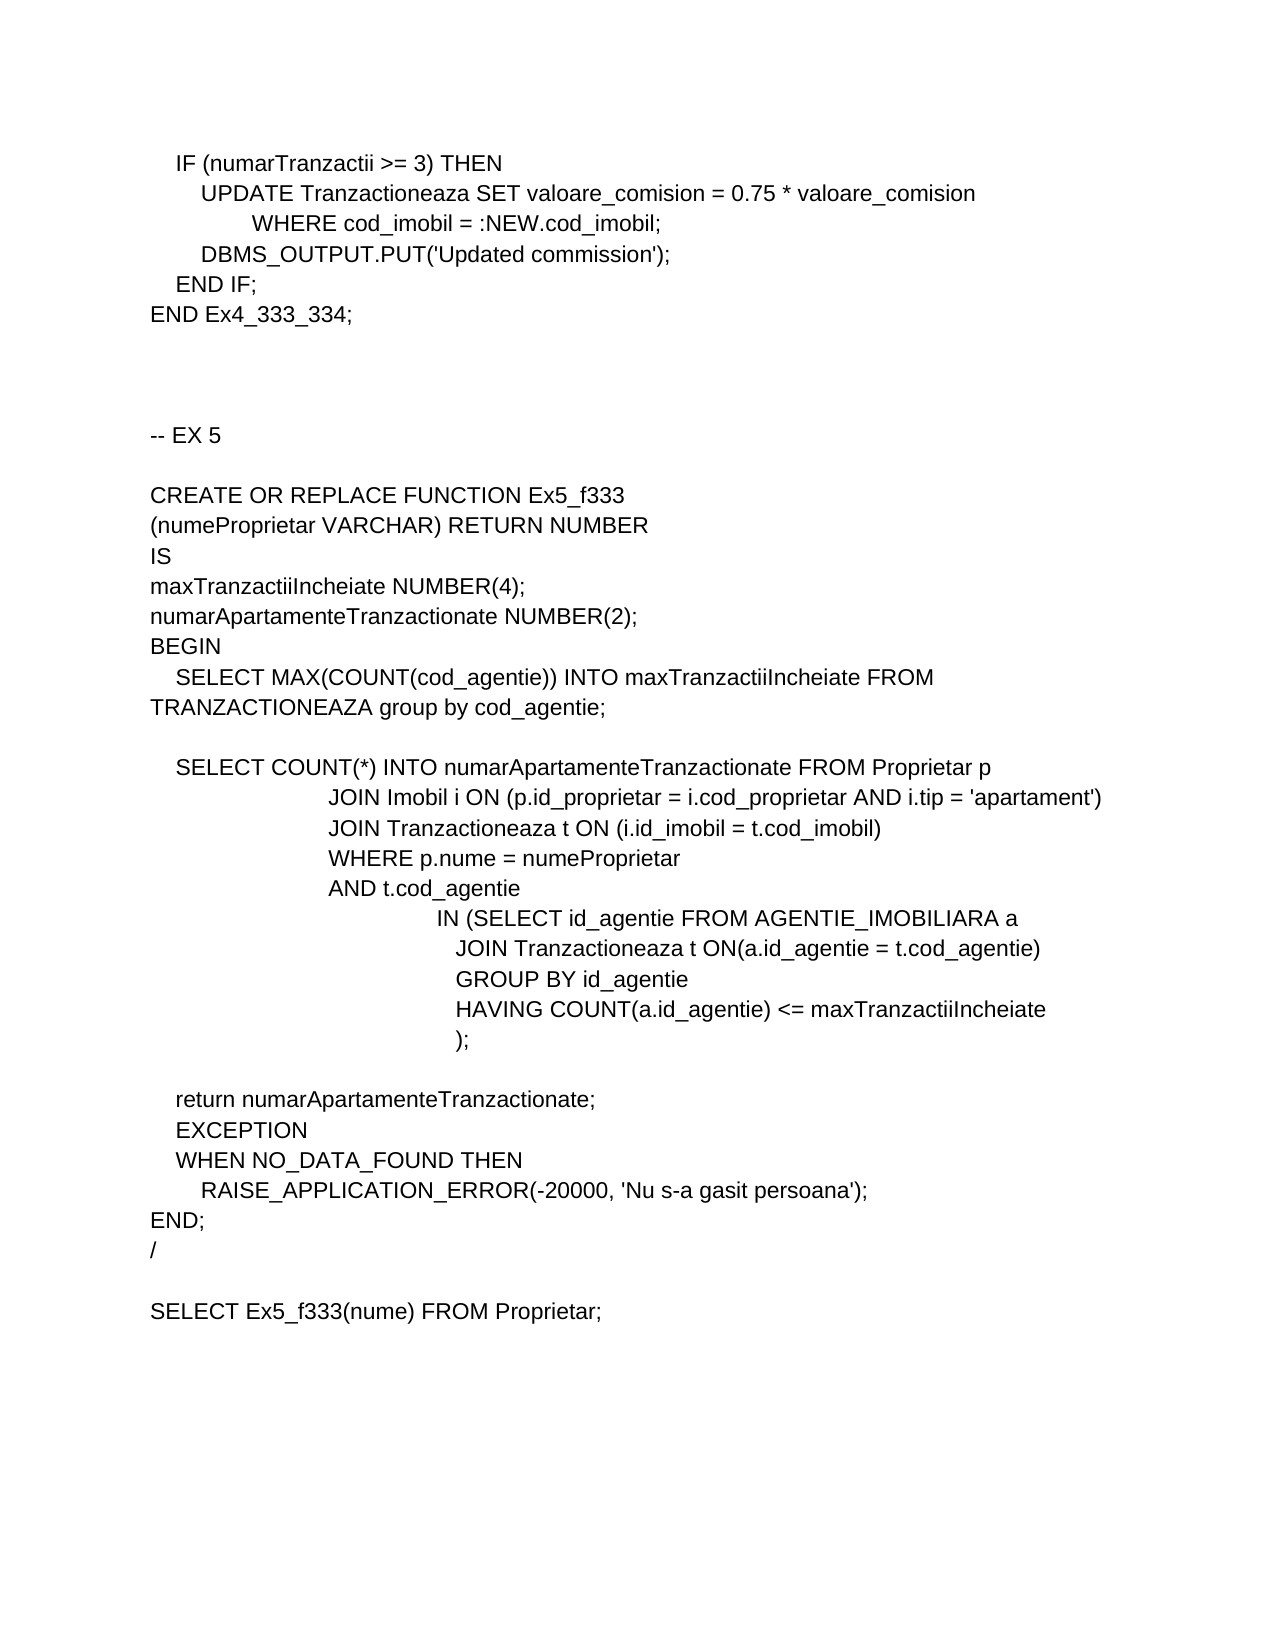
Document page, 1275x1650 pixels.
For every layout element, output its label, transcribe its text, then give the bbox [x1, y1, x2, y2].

text EXCEPTION [150, 1117, 1125, 1143]
text JOIN Imobil i ON (p.id_proprietar = i.cod_proprietar AND i.tip = 'apartament') [150, 784, 1125, 811]
text / [150, 1237, 1125, 1264]
text return numarApartamenteTranzactionate; [150, 1086, 1125, 1113]
text DBMS_OUTPUT.PUT('Updated commission'); [150, 241, 1125, 267]
text IS [150, 543, 1125, 569]
text IF (numarTranzactii >= 3) THEN [150, 150, 1125, 176]
text -- EX 5 [150, 422, 1125, 448]
text maxTranzactiiIncheiate NUMBER(4); [150, 573, 1125, 599]
text UPDATE Tranzactioneaza SET valoare_comision = 0.75 * valoare_comision [150, 180, 1125, 207]
text AND t.cod_agentie [150, 875, 1125, 901]
text RAISE_APPLICATION_ERROR(-20000, 'Nu s-a gasit persoana'); [150, 1177, 1125, 1203]
text SELECT MAX(COUNT(cod_agentie)) INTO maxTranzactiiIncheiate FROM TRANZACTIONEAZA group by cod_agentie; [150, 663, 1125, 720]
text JOIN Tranzactioneaza t ON (i.id_imobil = t.cod_imobil) [150, 814, 1125, 841]
text WHEN NO_DATA_FOUND THEN [150, 1147, 1125, 1173]
text BEGIN [150, 633, 1125, 660]
text (numeProprietar VARCHAR) RETURN NUMBER [150, 512, 1125, 539]
text ); [150, 1026, 1125, 1052]
text WHERE cod_imobil = :NEW.cod_imobil; [150, 210, 1125, 237]
text END IF; [150, 271, 1125, 297]
text HAVING COUNT(a.id_agentie) <= maxTranzactiiIncheiate [150, 996, 1125, 1022]
text numarApartamenteTranzactionate NUMBER(2); [150, 603, 1125, 629]
text END; [150, 1207, 1125, 1234]
text WHERE p.nume = numeProprietar [150, 845, 1125, 871]
text CREATE OR REPLACE FUNCTION Ex5_f333 [150, 482, 1125, 509]
text SELECT COUNT(*) INTO numarApartamenteTranzactionate FROM Proprietar p [150, 754, 1125, 781]
text JOIN Tranzactioneaza t ON(a.id_agentie = t.cod_agentie) [150, 935, 1125, 962]
text IN (SELECT id_agentie FROM AGENTIE_IMOBILIARA a [150, 905, 1125, 932]
text SELECT Ex5_f333(nume) FROM Proprietar; [150, 1298, 1125, 1324]
text END Ex4_333_334; [150, 301, 1125, 327]
text GROUP BY id_agentie [150, 966, 1125, 992]
